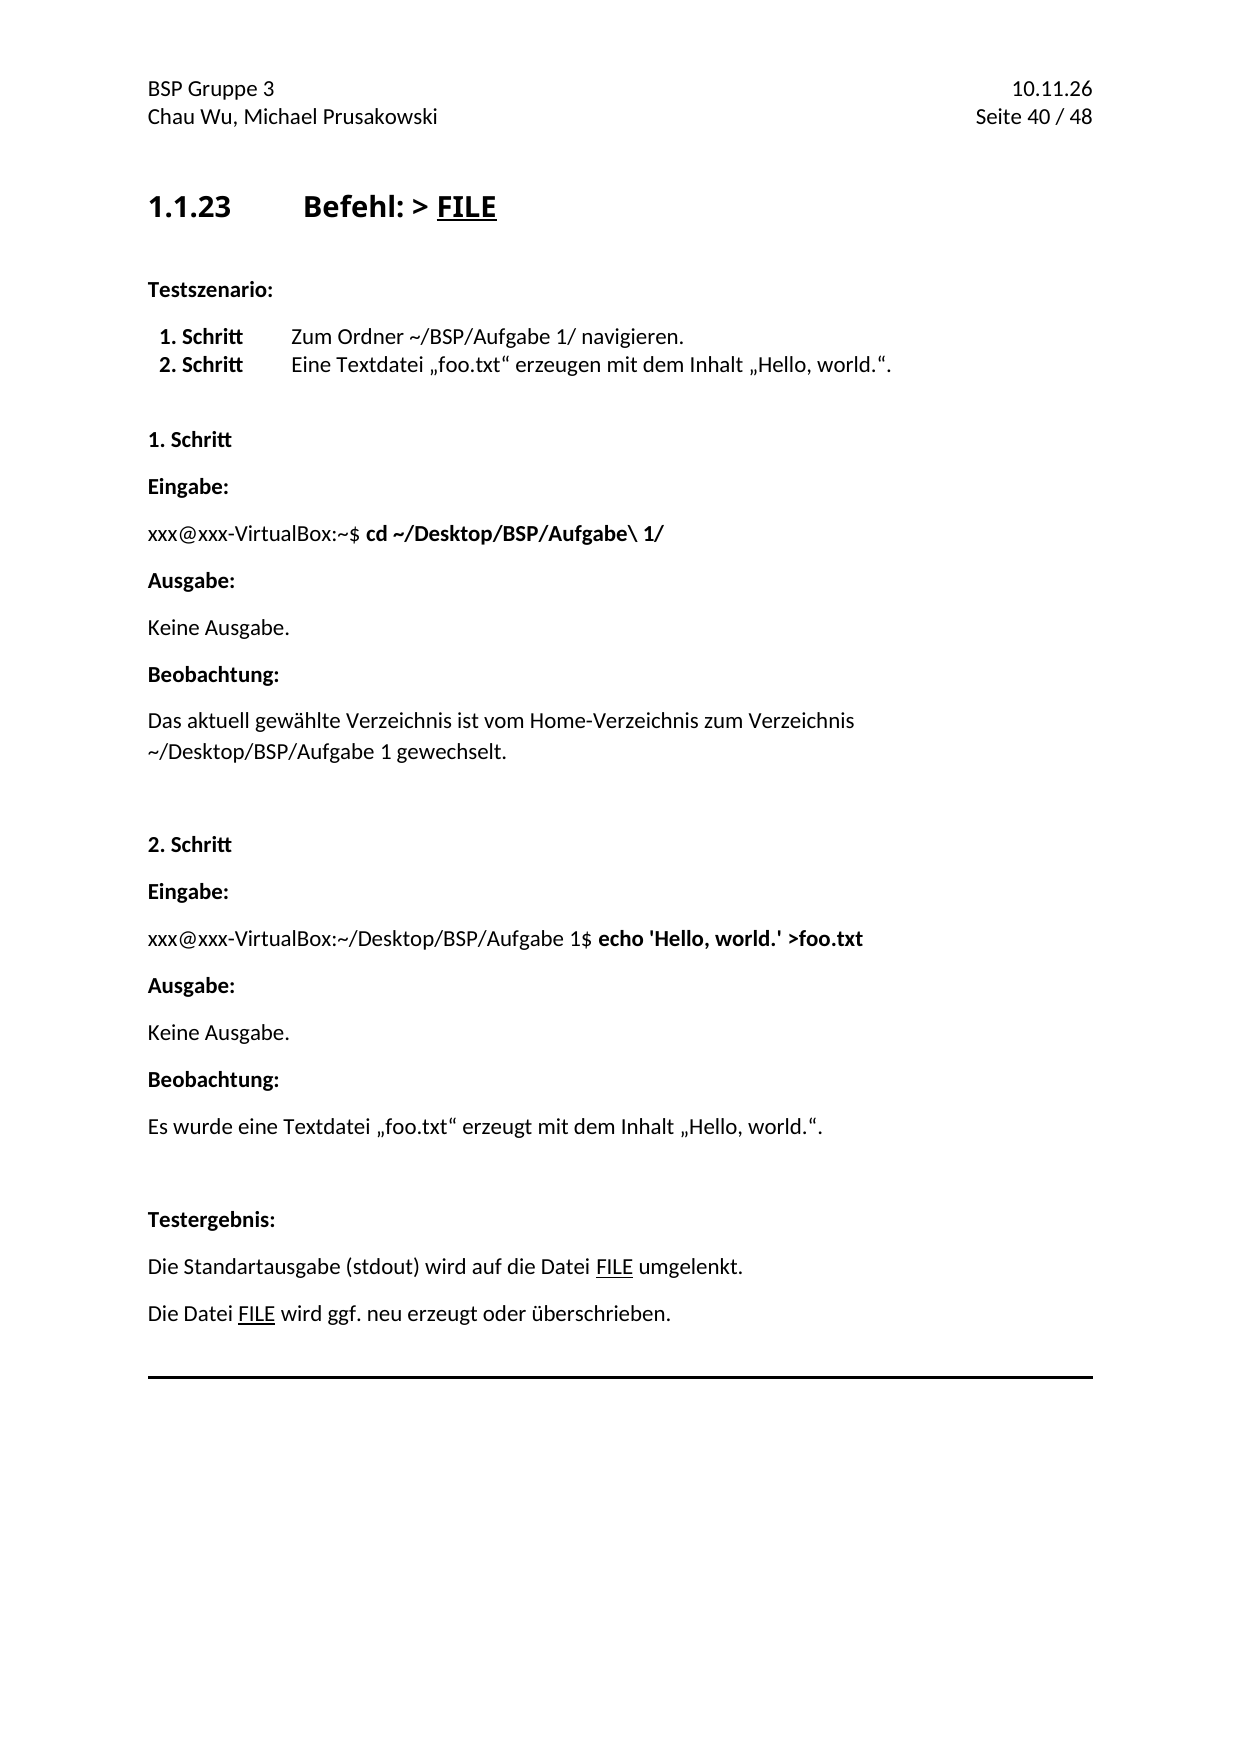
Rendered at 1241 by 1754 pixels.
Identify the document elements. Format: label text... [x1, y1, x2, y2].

text Eingabe: [148, 877, 1093, 905]
text Ausgabe: [148, 971, 1093, 999]
text Eingabe: [148, 472, 1093, 500]
text Beobachtung: [148, 1065, 1093, 1093]
text Die Standartausgabe (stdout) wird auf die Datei FILE umgelenkt. [148, 1252, 1093, 1280]
text Die Datei FILE wird ggf. neu erzeugt oder überschrieben. [148, 1299, 1093, 1327]
text Testszenario: [148, 276, 1093, 303]
text Das aktuell gewählte Verzeichnis ist vom Home-Verzeichnis zum Verzeichnis ~/Desktop/BSP/Aufgabe 1 gewechselt. [148, 707, 1093, 765]
text Ausgabe: [148, 566, 1093, 594]
text xxx@xxx-VirtualBox:~$ cd ~/Desktop/BSP/Aufgabe\ 1/ [148, 519, 1093, 547]
text Beobachtung: [148, 660, 1093, 688]
text Keine Ausgabe. [148, 1018, 1093, 1046]
table_header 1. Schritt [148, 323, 280, 350]
subtitle Befehl: > FILE [148, 186, 1093, 226]
table_cell 2. Schritt [148, 350, 280, 378]
table_header Zum Ordner ~/BSP/Aufgabe 1/ navigieren. [280, 323, 1092, 350]
text Es wurde eine Textdatei „foo.txt“ erzeugt mit dem Inhalt „Hello, world.“. [148, 1112, 1093, 1140]
text 1. Schritt [148, 425, 1093, 453]
text 2. Schritt [148, 831, 1093, 858]
text xxx@xxx-VirtualBox:~/Desktop/BSP/Aufgabe 1$ echo 'Hello, world.' >foo.txt [148, 924, 1093, 952]
text Keine Ausgabe. [148, 613, 1093, 641]
text Testergebnis: [148, 1206, 1093, 1233]
table_cell Eine Textdatei „foo.txt“ erzeugen mit dem Inhalt „Hello, world.“. [280, 350, 1092, 378]
